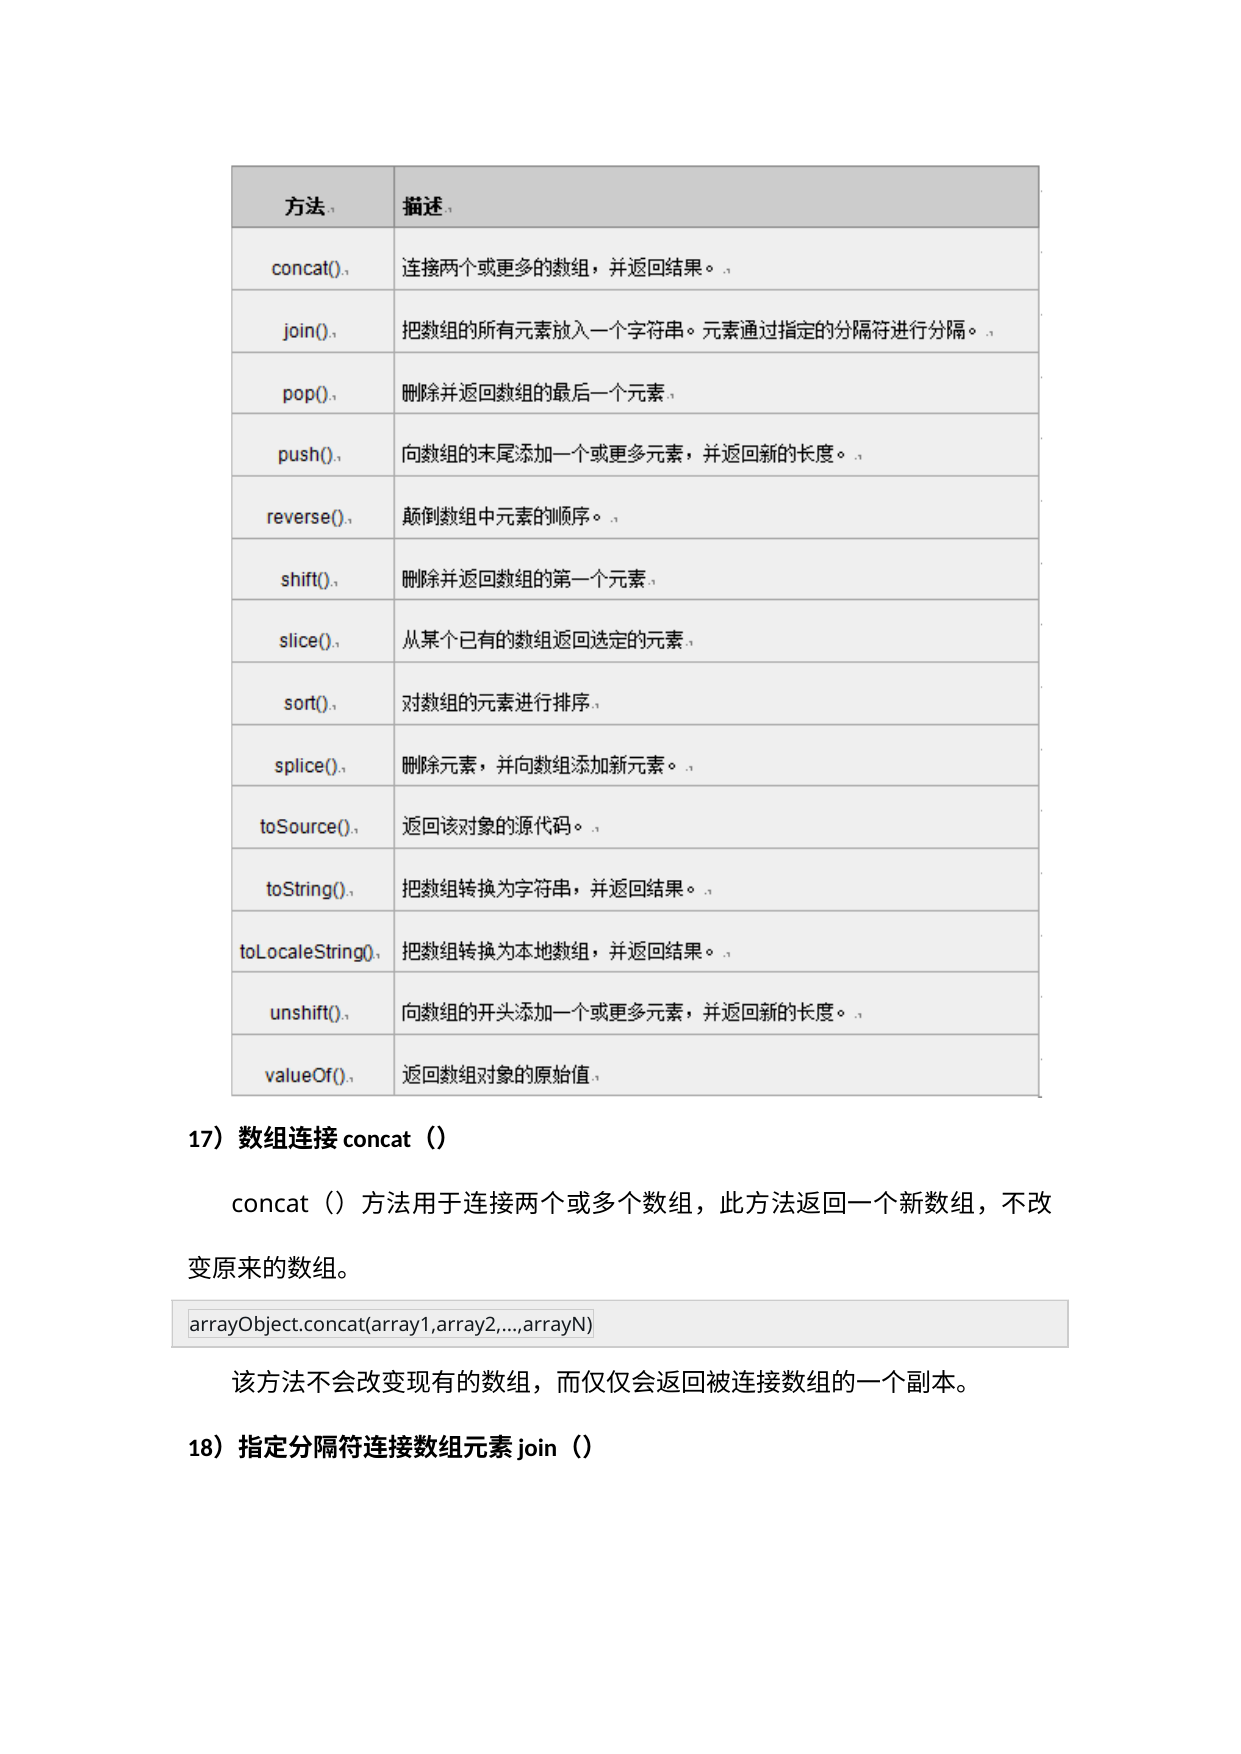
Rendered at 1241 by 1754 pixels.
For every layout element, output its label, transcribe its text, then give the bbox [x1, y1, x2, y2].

text 18）指定分隔符连接数组元素join（） [187, 1413, 1053, 1478]
text arrayObject.concat(array1,array2,...,arrayN) [173, 1301, 1067, 1346]
text concat（）方法用于连接两个或多个数组，此方法返回一个新数组，不改变原来的数组。 [187, 1169, 1053, 1299]
text 17）数组连接concat（） [187, 1104, 1053, 1169]
picture [231, 162, 1043, 1098]
text 该方法不会改变现有的数组，而仅仅会返回被连接数组的一个副本。 [187, 1348, 1053, 1413]
